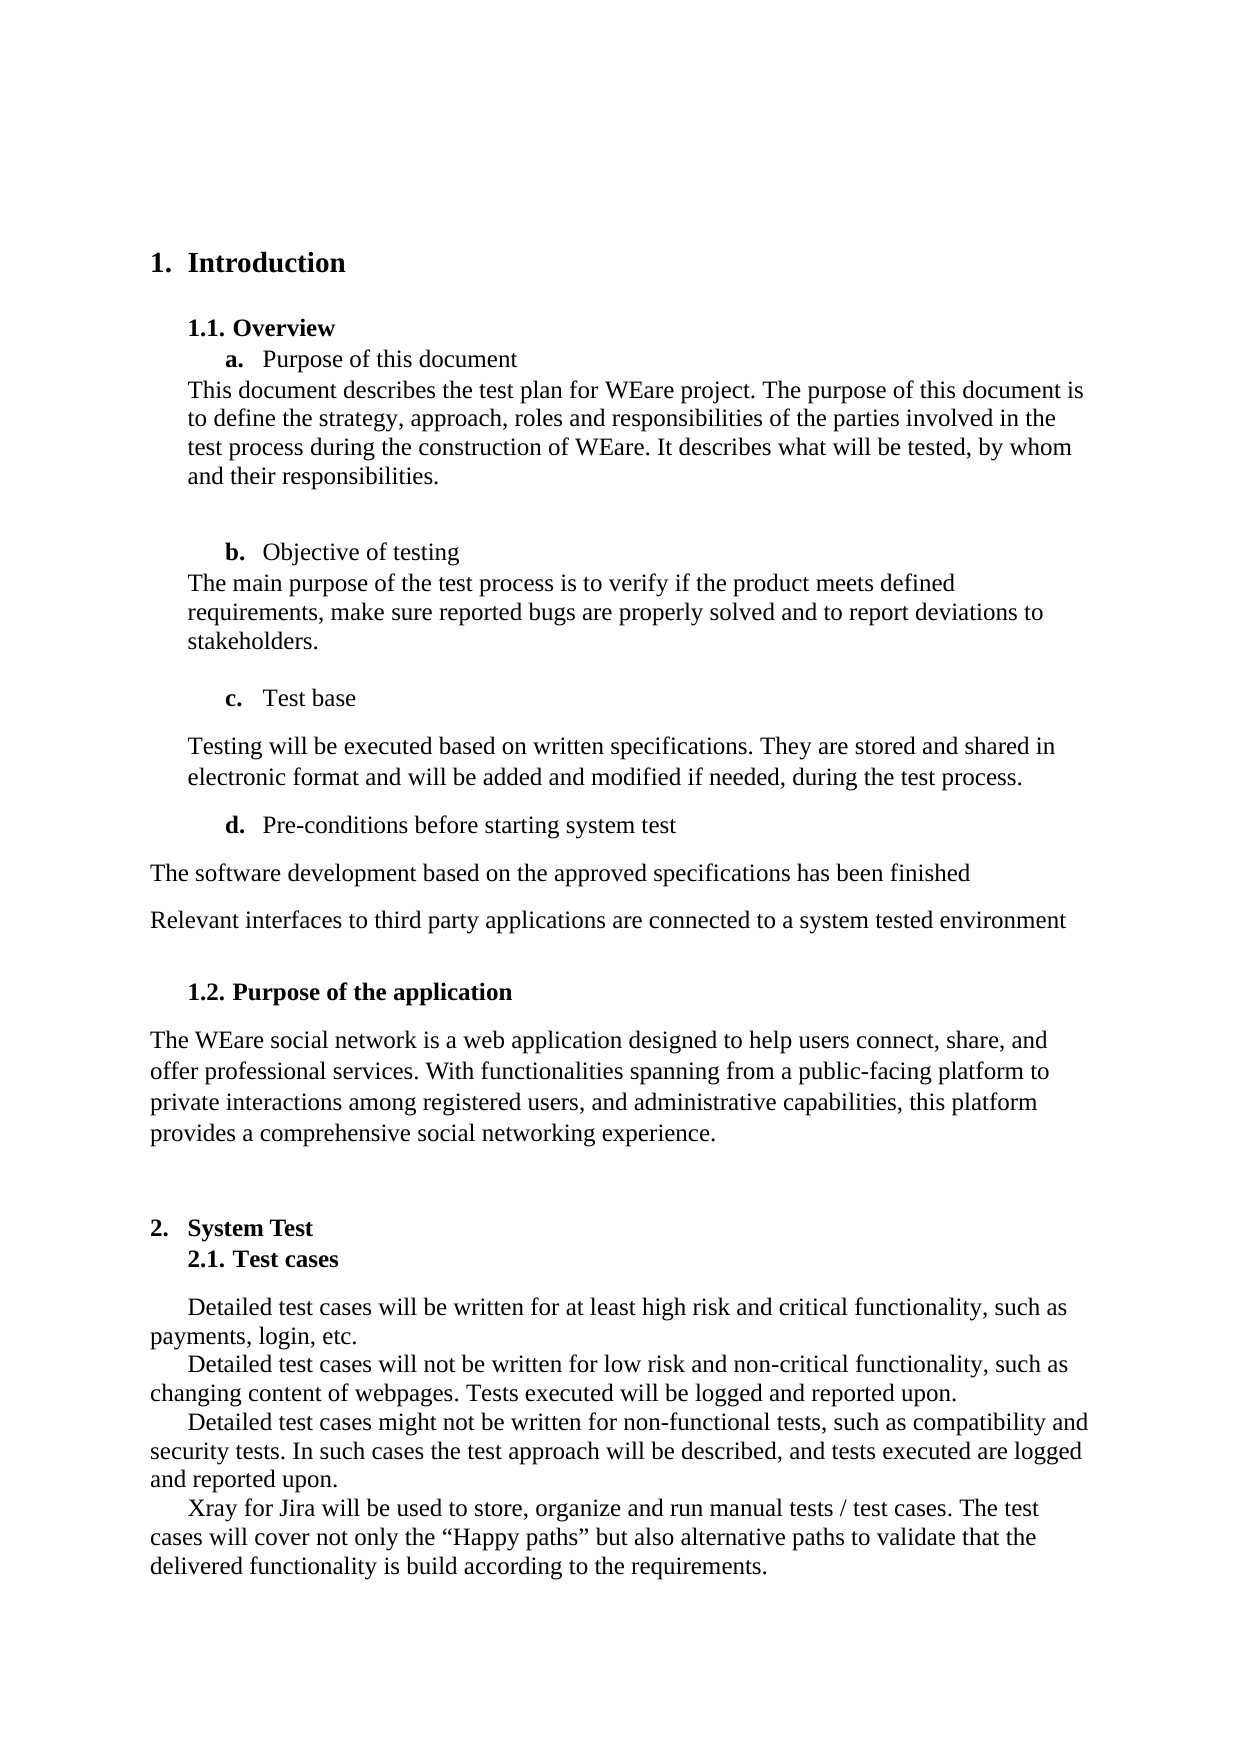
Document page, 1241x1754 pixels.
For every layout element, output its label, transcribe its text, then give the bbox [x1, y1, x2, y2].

list The main purpose of the test process is to verify if the product meets defined requirements, make sure reported bugs are properly solved and to report deviations to stakeholders. [187, 568, 1090, 655]
list Introduction [150, 245, 1090, 279]
text Testing will be executed based on written specifications. They are stored and shared in electronic format and will be added and modified if needed, during the test process. [187, 731, 1090, 791]
list System Test [150, 1213, 1090, 1242]
list This document describes the test plan for WEare project. The purpose of this document is to define the strategy, approach, roles and responsibilities of the parties involved in the test process during the construction of WEare. It describes what will be tested, by whom and their responsibilities. [187, 375, 1090, 490]
text The software development based on the approved specifications has been finished [150, 858, 1090, 886]
list Purpose of this document [225, 344, 1090, 372]
list Test base [225, 683, 1090, 712]
text Detailed test cases will not be written for low risk and non-critical functionality, such as changing content of webpages. Tests executed will be logged and reported upon. [150, 1349, 1090, 1407]
list Test cases [187, 1244, 1090, 1273]
text Detailed test cases might not be written for non-functional tests, such as compatibility and security tests. In such cases the test approach will be described, and tests executed are logged and reported upon. [150, 1407, 1090, 1493]
text The WEare social network is a web application designed to help users connect, share, and offer professional services. With functionalities spanning from a public-facing platform to private interactions among registered users, and administrative capabilities, this platform provides a comprehensive social networking experience. [150, 1025, 1090, 1147]
text Relevant interfaces to third party applications are connected to a system tested environment [150, 905, 1090, 934]
list Overview [187, 313, 1090, 341]
list Pre-conditions before starting system test [225, 810, 1090, 839]
list Purpose of the application [187, 977, 1090, 1006]
text Xray for Jira will be used to store, organize and run manual tests / test cases. The test cases will cover not only the “Happy paths” but also alternative paths to validate that the delivered functionality is build according to the requirements. [150, 1493, 1090, 1579]
list Objective of testing [225, 537, 1090, 566]
text Detailed test cases will be written for at least high risk and critical functionality, such as payments, login, etc. [150, 1292, 1090, 1349]
